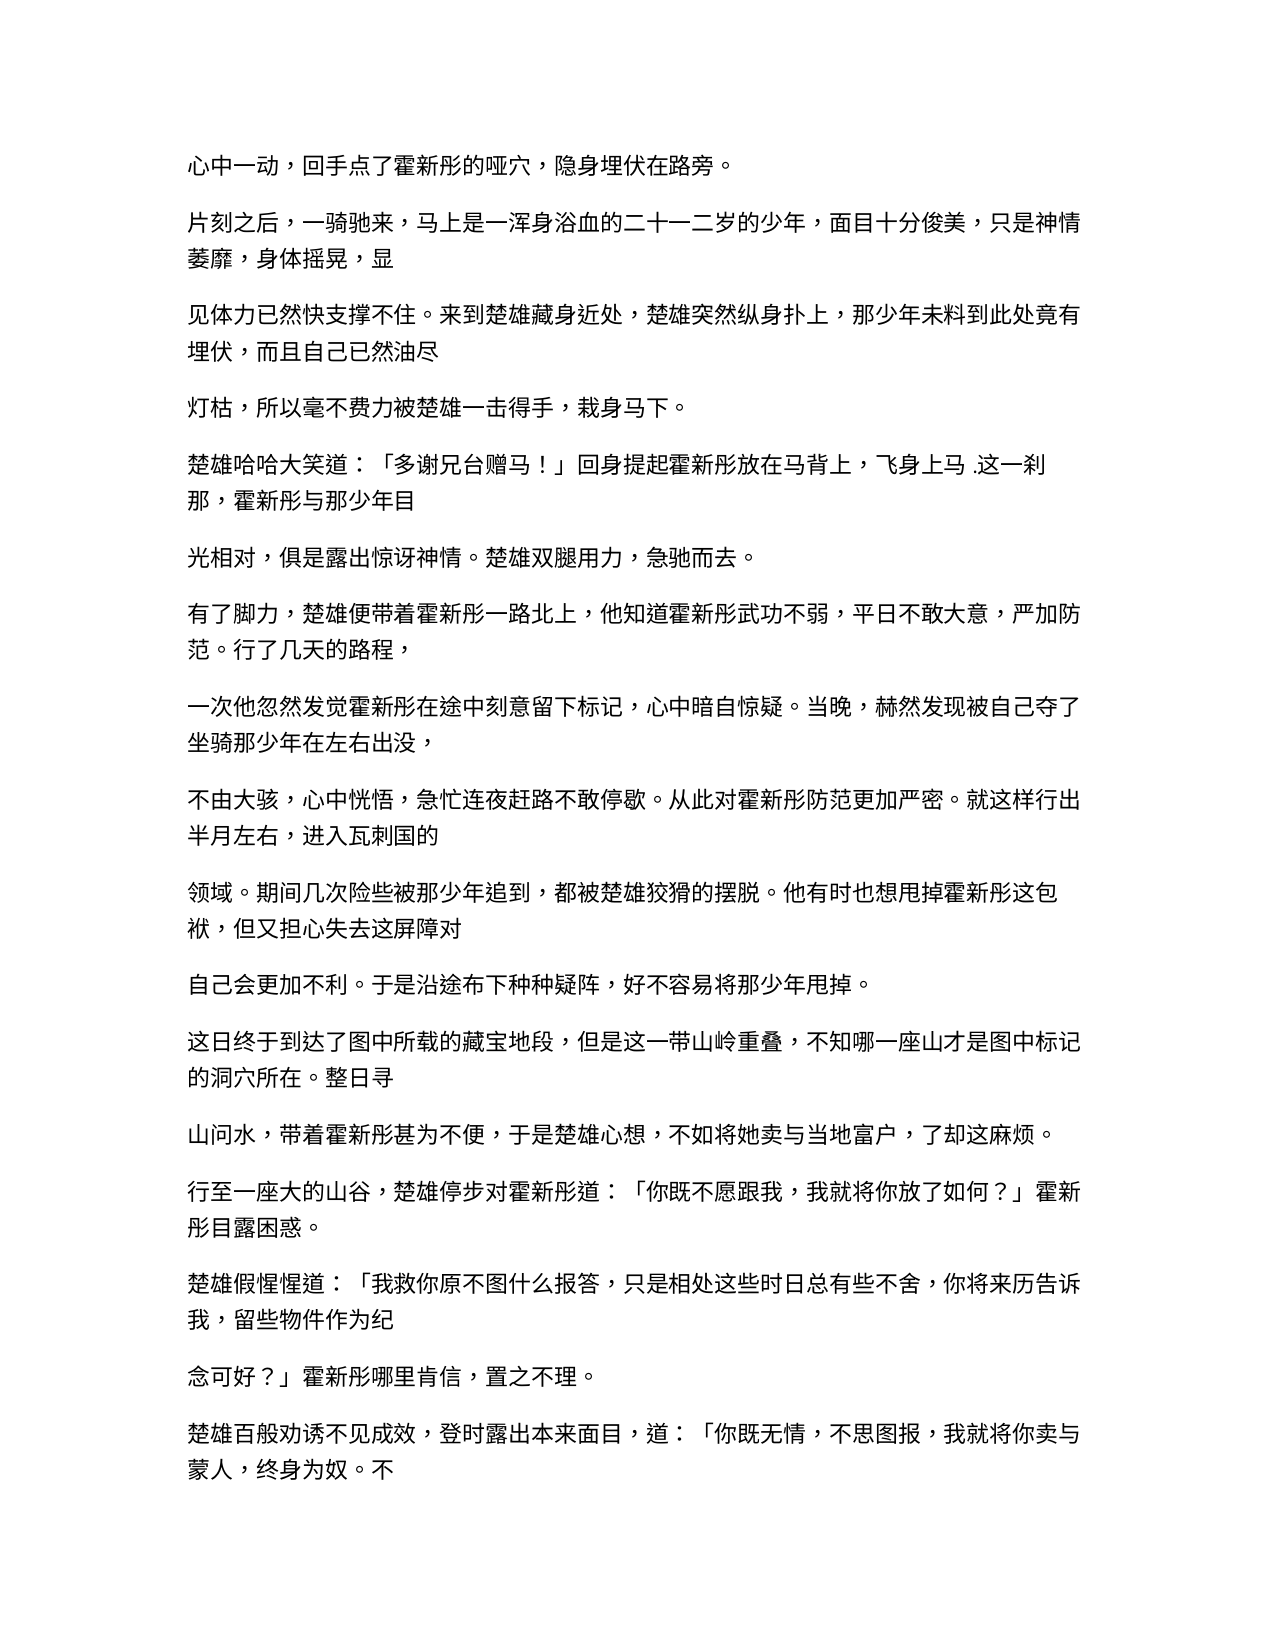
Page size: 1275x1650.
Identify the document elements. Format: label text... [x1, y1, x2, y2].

text 行至一座大的山谷，楚雄停步对霍新彤道：「你既不愿跟我，我就将你放了如何？」霍新彤目露困惑。 [187, 1176, 1087, 1243]
text 见体力已然快支撑不住。来到楚雄藏身近处，楚雄突然纵身扑上，那少年未料到此处竟有埋伏，而且自己已然油尽 [187, 299, 1087, 367]
text 楚雄百般劝诱不见成效，登时露出本来面目，道：「你既无情，不思图报，我就将你卖与蒙人，终身为奴。不 [187, 1418, 1087, 1485]
text 一次他忽然发觉霍新彤在途中刻意留下标记，心中暗自惊疑。当晚，赫然发现被自己夺了坐骑那少年在左右出没， [187, 691, 1087, 758]
text 有了脚力，楚雄便带着霍新彤一路北上，他知道霍新彤武功不弱，平日不敢大意，严加防范。行了几天的路程， [187, 598, 1087, 666]
text 这日终于到达了图中所载的藏宝地段，但是这一带山岭重叠，不知哪一座山才是图中标记的洞穴所在。整日寻 [187, 1026, 1087, 1093]
text 心中一动，回手点了霍新彤的哑穴，隐身埋伏在路旁。 [187, 150, 1087, 181]
text 楚雄哈哈大笑道：「多谢兄台赠马！」回身提起霍新彤放在马背上，飞身上马 .这一刹那，霍新彤与那少年目 [187, 449, 1087, 516]
text 自己会更加不利。于是沿途布下种种疑阵，好不容易将那少年甩掉。 [187, 969, 1087, 1001]
text 灯枯，所以毫不费力被楚雄一击得手，栽身马下。 [187, 392, 1087, 423]
text 领域。期间几次险些被那少年追到，都被楚雄狡猾的摆脱。他有时也想甩掉霍新彤这包袱，但又担心失去这屏障对 [187, 877, 1087, 944]
text 片刻之后，一骑驰来，马上是一浑身浴血的二十一二岁的少年，面目十分俊美，只是神情萎靡，身体摇晃，显 [187, 207, 1087, 274]
text 山问水，带着霍新彤甚为不便，于是楚雄心想，不如将她卖与当地富户，了却这麻烦。 [187, 1119, 1087, 1150]
text 光相对，俱是露出惊讶神情。楚雄双腿用力，急驰而去。 [187, 542, 1087, 573]
text 念可好？」霍新彤哪里肯信，置之不理。 [187, 1361, 1087, 1392]
text 楚雄假惺惺道：「我救你原不图什么报答，只是相处这些时日总有些不舍，你将来历告诉我，留些物件作为纪 [187, 1268, 1087, 1335]
text 不由大骇，心中恍悟，急忙连夜赶路不敢停歇。从此对霍新彤防范更加严密。就这样行出半月左右，进入瓦刺国的 [187, 784, 1087, 851]
